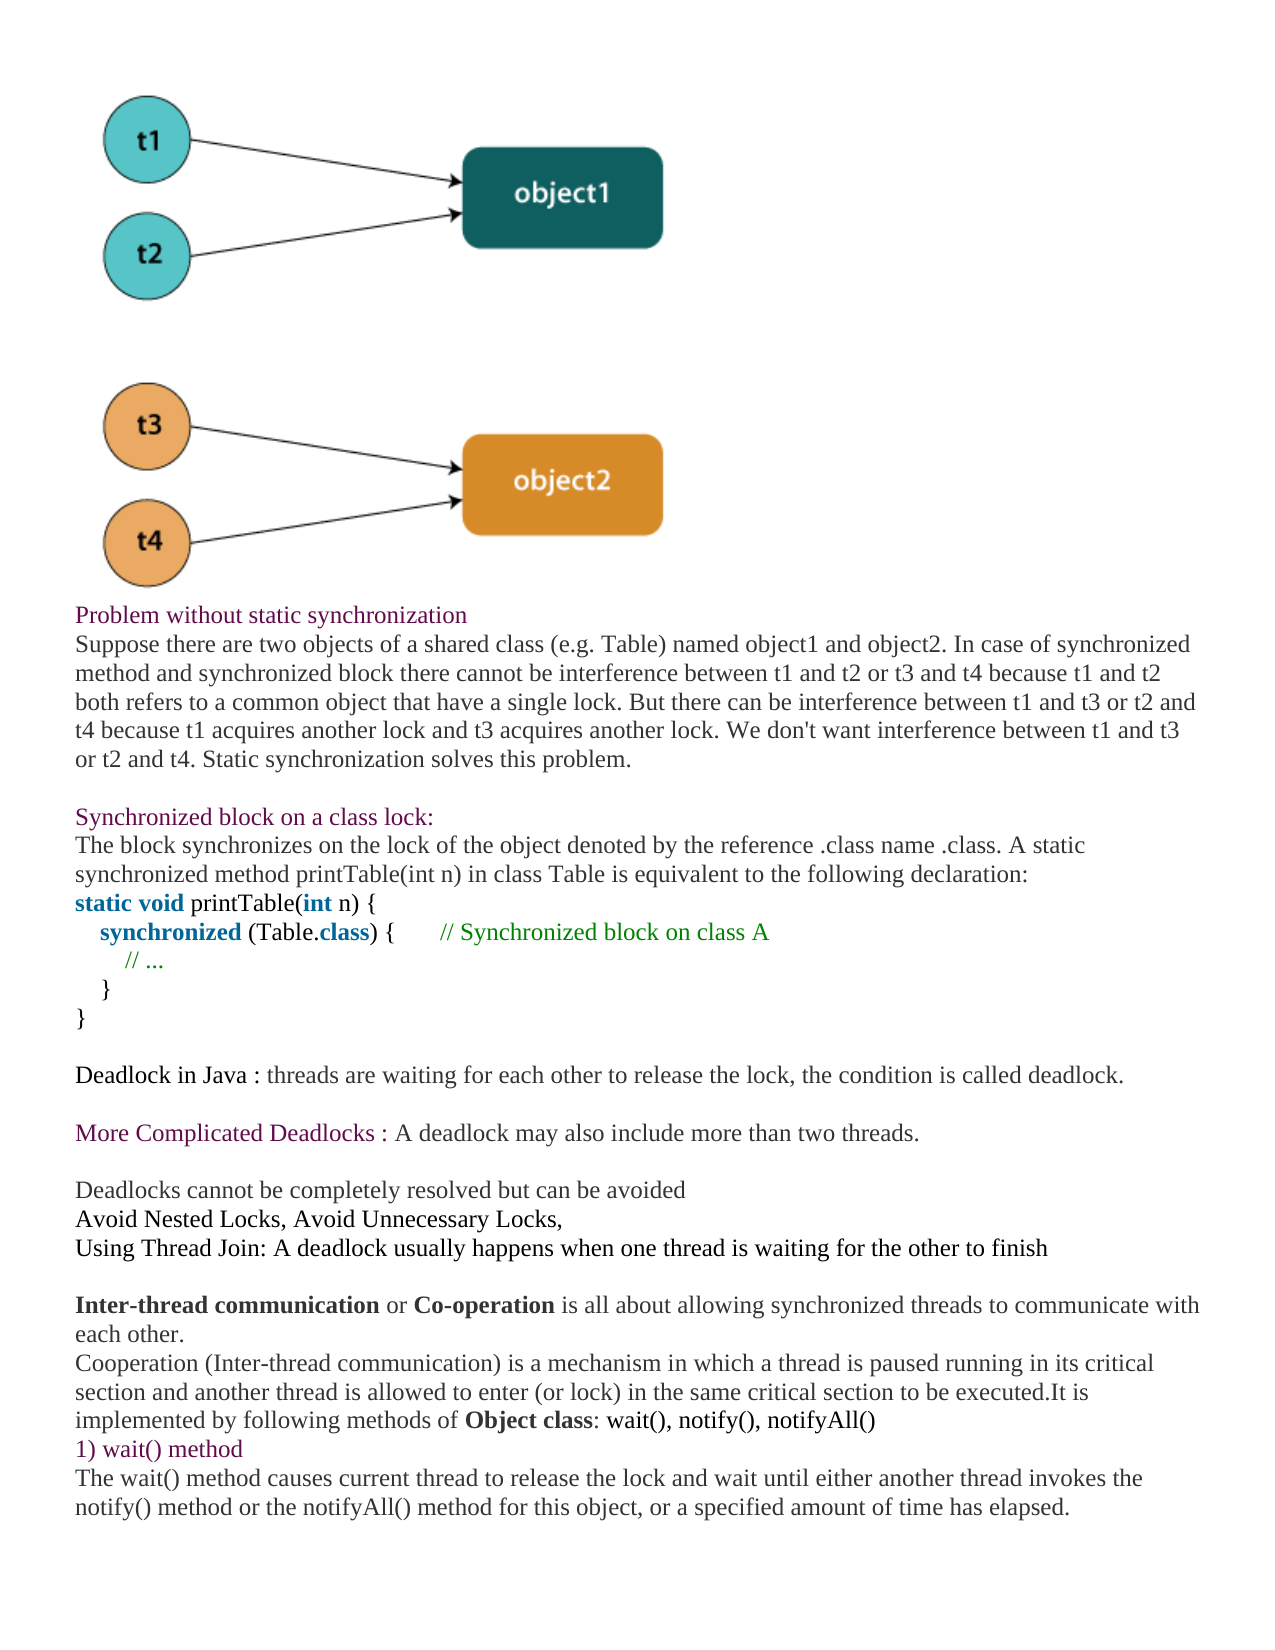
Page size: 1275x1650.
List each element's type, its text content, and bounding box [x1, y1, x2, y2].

text 1) wait() method [75, 1434, 1200, 1463]
text Avoid Nested Locks, Avoid Unnecessary Locks, [75, 1204, 1200, 1233]
text The wait() method causes current thread to release the lock and wait until either another thread invokes the notify() method or the notifyAll() method for this object, or a specified amount of time has elapsed. [75, 1463, 1200, 1521]
text // ... [75, 946, 1200, 974]
text Deadlocks cannot be completely resolved but can be avoided [75, 1176, 1200, 1204]
text Synchronized block on a class lock: [75, 802, 1200, 831]
text Cooperation (Inter-thread communication) is a mechanism in which a thread is paused running in its critical section and another thread is allowed to enter (or lock) in the same critical section to be executed.It is implemented by following methods of Object class: wait(), notify(), notifyAll() [75, 1348, 1200, 1434]
text } [75, 974, 1200, 1003]
text } [75, 1003, 1200, 1032]
text Using Thread Join: A deadlock usually happens when one thread is waiting for the other to finish [75, 1233, 1200, 1262]
picture [75, 75, 679, 601]
text Problem without static synchronization [75, 601, 1200, 629]
text Deadlock in Java : threads are waiting for each other to release the lock, the condition is called deadlock. [75, 1061, 1200, 1089]
text More Complicated Deadlocks : A deadlock may also include more than two threads. [75, 1118, 1200, 1147]
text static void printTable(int n) { [75, 888, 1200, 917]
text synchronized (Table.class) { // Synchronized block on class A [75, 917, 1200, 946]
text The block synchronizes on the lock of the object denoted by the reference .class name .class. A static synchronized method printTable(int n) in class Table is equivalent to the following declaration: [75, 831, 1200, 888]
text Inter-thread communication or Co-operation is all about allowing synchronized threads to communicate with each other. [75, 1291, 1200, 1348]
text Suppose there are two objects of a shared class (e.g. Table) named object1 and object2. In case of synchronized method and synchronized block there cannot be interference between t1 and t2 or t3 and t4 because t1 and t2 both refers to a common object that have a single lock. But there can be interference between t1 and t3 or t2 and t4 because t1 acquires another lock and t3 acquires another lock. We don't want interference between t1 and t3 or t2 and t4. Static synchronization solves this problem. [75, 629, 1200, 773]
